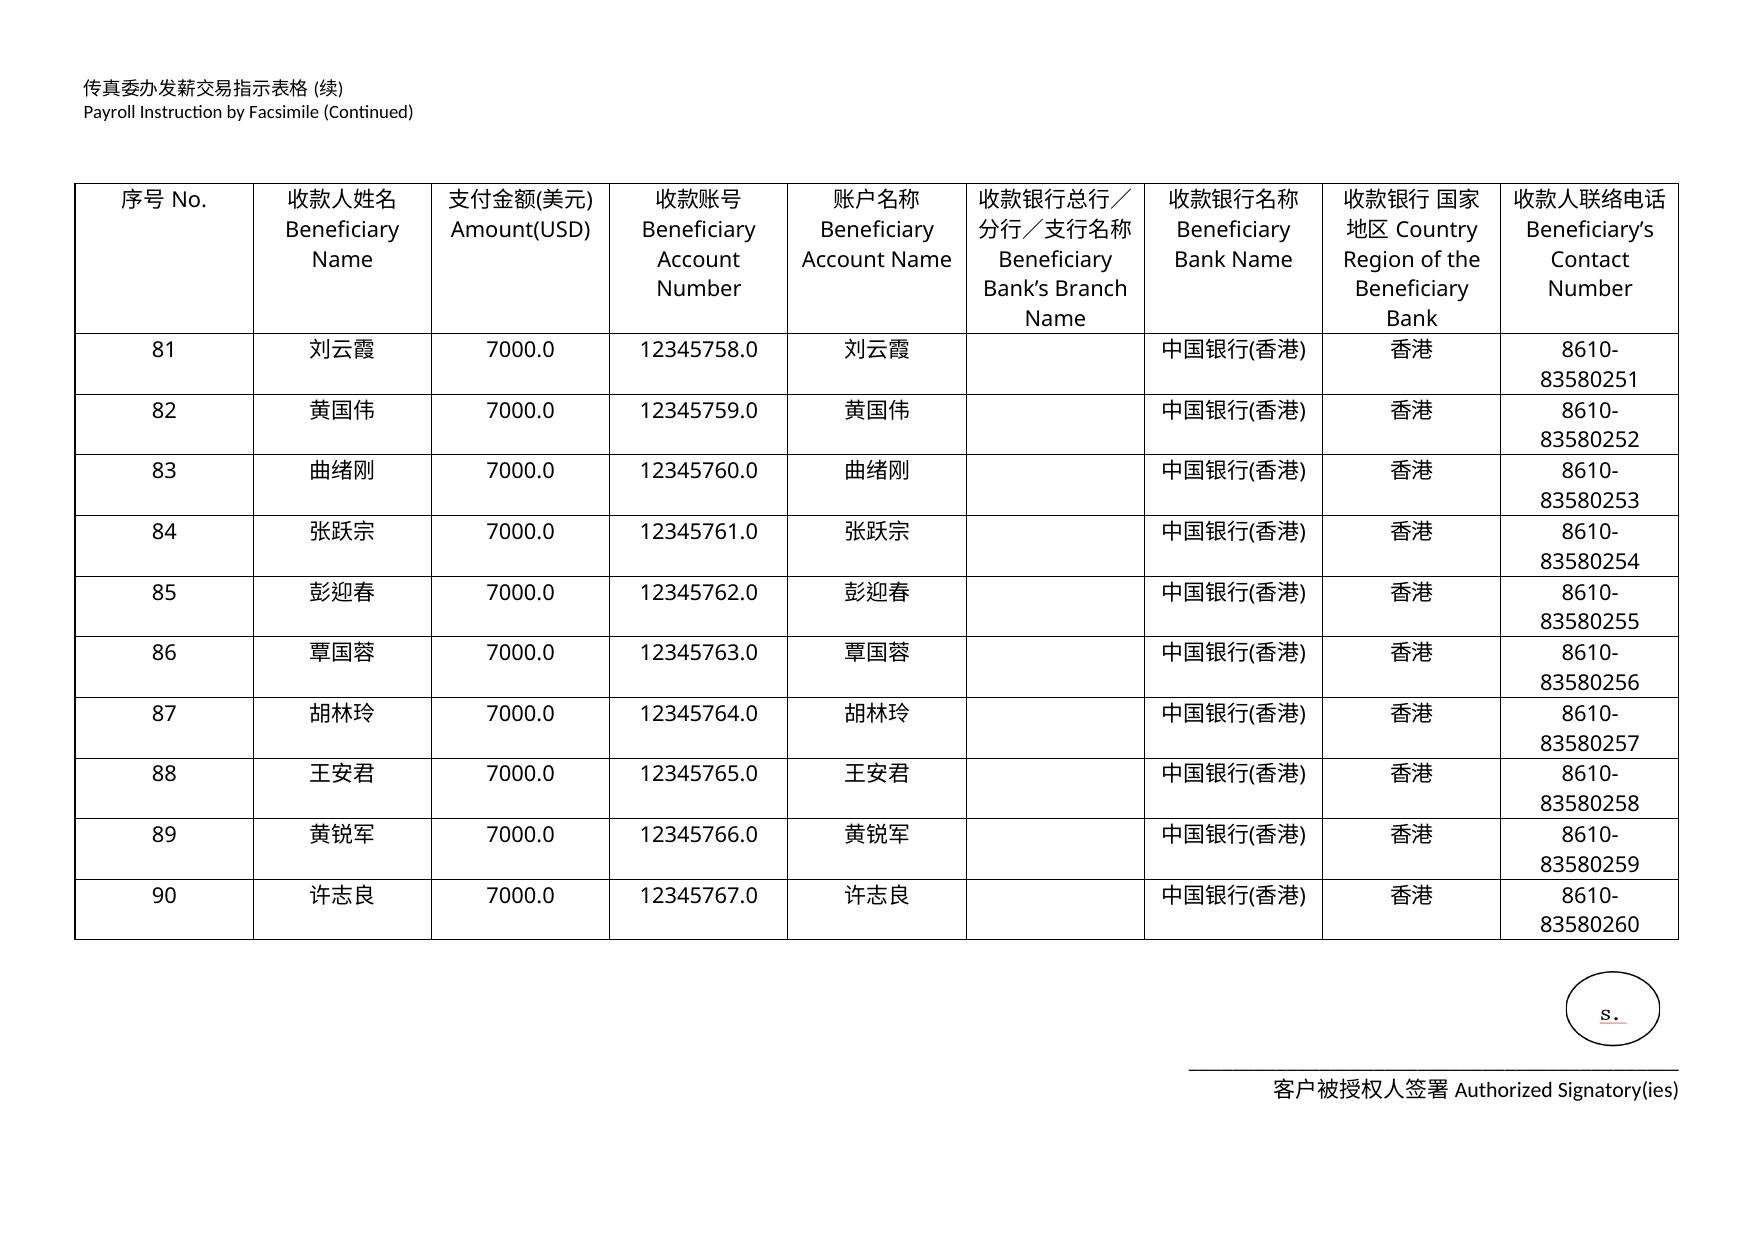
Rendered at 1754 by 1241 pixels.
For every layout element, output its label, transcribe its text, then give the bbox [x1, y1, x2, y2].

table_cell 88 [76, 759, 253, 818]
table_cell [967, 880, 1144, 939]
table_cell [967, 577, 1144, 636]
table_header 支付金额(美元) Amount(USD) [432, 184, 609, 333]
table_header 收款账号 Beneficiary Account Number [610, 184, 787, 333]
table_cell 8610-83580258 [1501, 759, 1678, 818]
table_cell 12345759.0 [610, 395, 787, 454]
table_header 序号 No. [76, 184, 253, 333]
table_cell 香港 [1323, 819, 1500, 879]
table_cell 12345766.0 [610, 819, 787, 879]
table_cell 81 [76, 334, 253, 394]
table_cell 香港 [1323, 516, 1500, 576]
table_cell 86 [76, 637, 253, 697]
table_cell 中国银行(香港) [1145, 455, 1322, 515]
table_cell [967, 395, 1144, 454]
table_cell 刘云霞 [254, 334, 431, 394]
table_cell [967, 819, 1144, 879]
table_cell [967, 698, 1144, 757]
table_cell 7000.0 [432, 698, 609, 757]
table_cell 12345765.0 [610, 759, 787, 818]
table_cell 中国银行(香港) [1145, 819, 1322, 879]
table_cell 12345761.0 [610, 516, 787, 576]
table_cell 胡林玲 [254, 698, 431, 757]
table_cell 中国银行(香港) [1145, 334, 1322, 394]
text 客户被授权人签署 Authorized Signatory(ies) [83, 1073, 1679, 1103]
table_cell 8610-83580253 [1501, 455, 1678, 515]
table_cell 中国银行(香港) [1145, 577, 1322, 636]
table_cell 彭迎春 [788, 577, 966, 636]
table_cell 90 [76, 880, 253, 939]
table_cell 曲绪刚 [788, 455, 966, 515]
table_header 收款银行总行／分行／支行名称 Beneficiary Bank’s Branch Name [967, 184, 1144, 333]
table_cell 中国银行(香港) [1145, 395, 1322, 454]
table_cell [967, 759, 1144, 818]
table_header 收款人联络电话 Beneficiary’s Contact Number [1501, 184, 1678, 333]
table_cell 中国银行(香港) [1145, 880, 1322, 939]
table_cell [967, 516, 1144, 576]
table_cell 8610-83580254 [1501, 516, 1678, 576]
table_cell 7000.0 [432, 334, 609, 394]
table_cell 7000.0 [432, 880, 609, 939]
table_cell 香港 [1323, 637, 1500, 697]
table_cell 12345762.0 [610, 577, 787, 636]
table_cell 8610-83580256 [1501, 637, 1678, 697]
table_header 收款银行名称 Beneficiary Bank Name [1145, 184, 1322, 333]
table_cell 8610-83580260 [1501, 880, 1678, 939]
table_cell 82 [76, 395, 253, 454]
table_cell 7000.0 [432, 455, 609, 515]
table_cell 12345763.0 [610, 637, 787, 697]
table_cell 7000.0 [432, 819, 609, 879]
table_cell 12345758.0 [610, 334, 787, 394]
table_cell 12345767.0 [610, 880, 787, 939]
table_cell 香港 [1323, 334, 1500, 394]
table_cell 中国银行(香港) [1145, 516, 1322, 576]
table_cell 王安君 [254, 759, 431, 818]
table_cell 曲绪刚 [254, 455, 431, 515]
table_cell 覃国蓉 [254, 637, 431, 697]
text Payroll Instruction by Facsimile (Continued) [83, 101, 1679, 123]
table_cell 刘云霞 [788, 334, 966, 394]
table_cell 许志良 [254, 880, 431, 939]
text 传真委办发薪交易指示表格 (续) [83, 75, 1679, 101]
table_cell 香港 [1323, 455, 1500, 515]
table_cell 7000.0 [432, 516, 609, 576]
table_cell 许志良 [788, 880, 966, 939]
table_header 收款银行 国家地区 Country Region of the Beneficiary Bank [1323, 184, 1500, 333]
table_cell 8610-83580259 [1501, 819, 1678, 879]
table_cell 中国银行(香港) [1145, 637, 1322, 697]
table_cell 香港 [1323, 395, 1500, 454]
table_cell 7000.0 [432, 759, 609, 818]
table_cell 83 [76, 455, 253, 515]
table_cell 香港 [1323, 577, 1500, 636]
table_cell 84 [76, 516, 253, 576]
table_cell 香港 [1323, 698, 1500, 757]
table_cell 7000.0 [432, 395, 609, 454]
table_header 账户名称 Beneficiary Account Name [788, 184, 966, 333]
table_cell 89 [76, 819, 253, 879]
table_cell 7000.0 [432, 637, 609, 697]
table_cell 7000.0 [432, 577, 609, 636]
table_cell 张跃宗 [788, 516, 966, 576]
picture [1565, 970, 1661, 1047]
table_cell 中国银行(香港) [1145, 698, 1322, 757]
table_cell 黄国伟 [254, 395, 431, 454]
table_cell 12345764.0 [610, 698, 787, 757]
table_cell 黄锐军 [254, 819, 431, 879]
table_cell 黄锐军 [788, 819, 966, 879]
table_cell 中国银行(香港) [1145, 759, 1322, 818]
table_cell 覃国蓉 [788, 637, 966, 697]
table_cell 胡林玲 [788, 698, 966, 757]
table_cell 8610-83580255 [1501, 577, 1678, 636]
table_cell [967, 334, 1144, 394]
table_cell 香港 [1323, 880, 1500, 939]
table_cell [967, 637, 1144, 697]
table_cell 8610-83580257 [1501, 698, 1678, 757]
table_cell [967, 455, 1144, 515]
table_cell 12345760.0 [610, 455, 787, 515]
table_cell 黄国伟 [788, 395, 966, 454]
table_cell 香港 [1323, 759, 1500, 818]
table_cell 87 [76, 698, 253, 757]
table_cell 85 [76, 577, 253, 636]
table_cell 王安君 [788, 759, 966, 818]
table_cell 彭迎春 [254, 577, 431, 636]
table_header 收款人姓名 Beneficiary Name [254, 184, 431, 333]
table_cell 张跃宗 [254, 516, 431, 576]
text _____________________________________________ [83, 1047, 1679, 1073]
table_cell 8610-83580251 [1501, 334, 1678, 394]
table_cell 8610-83580252 [1501, 395, 1678, 454]
